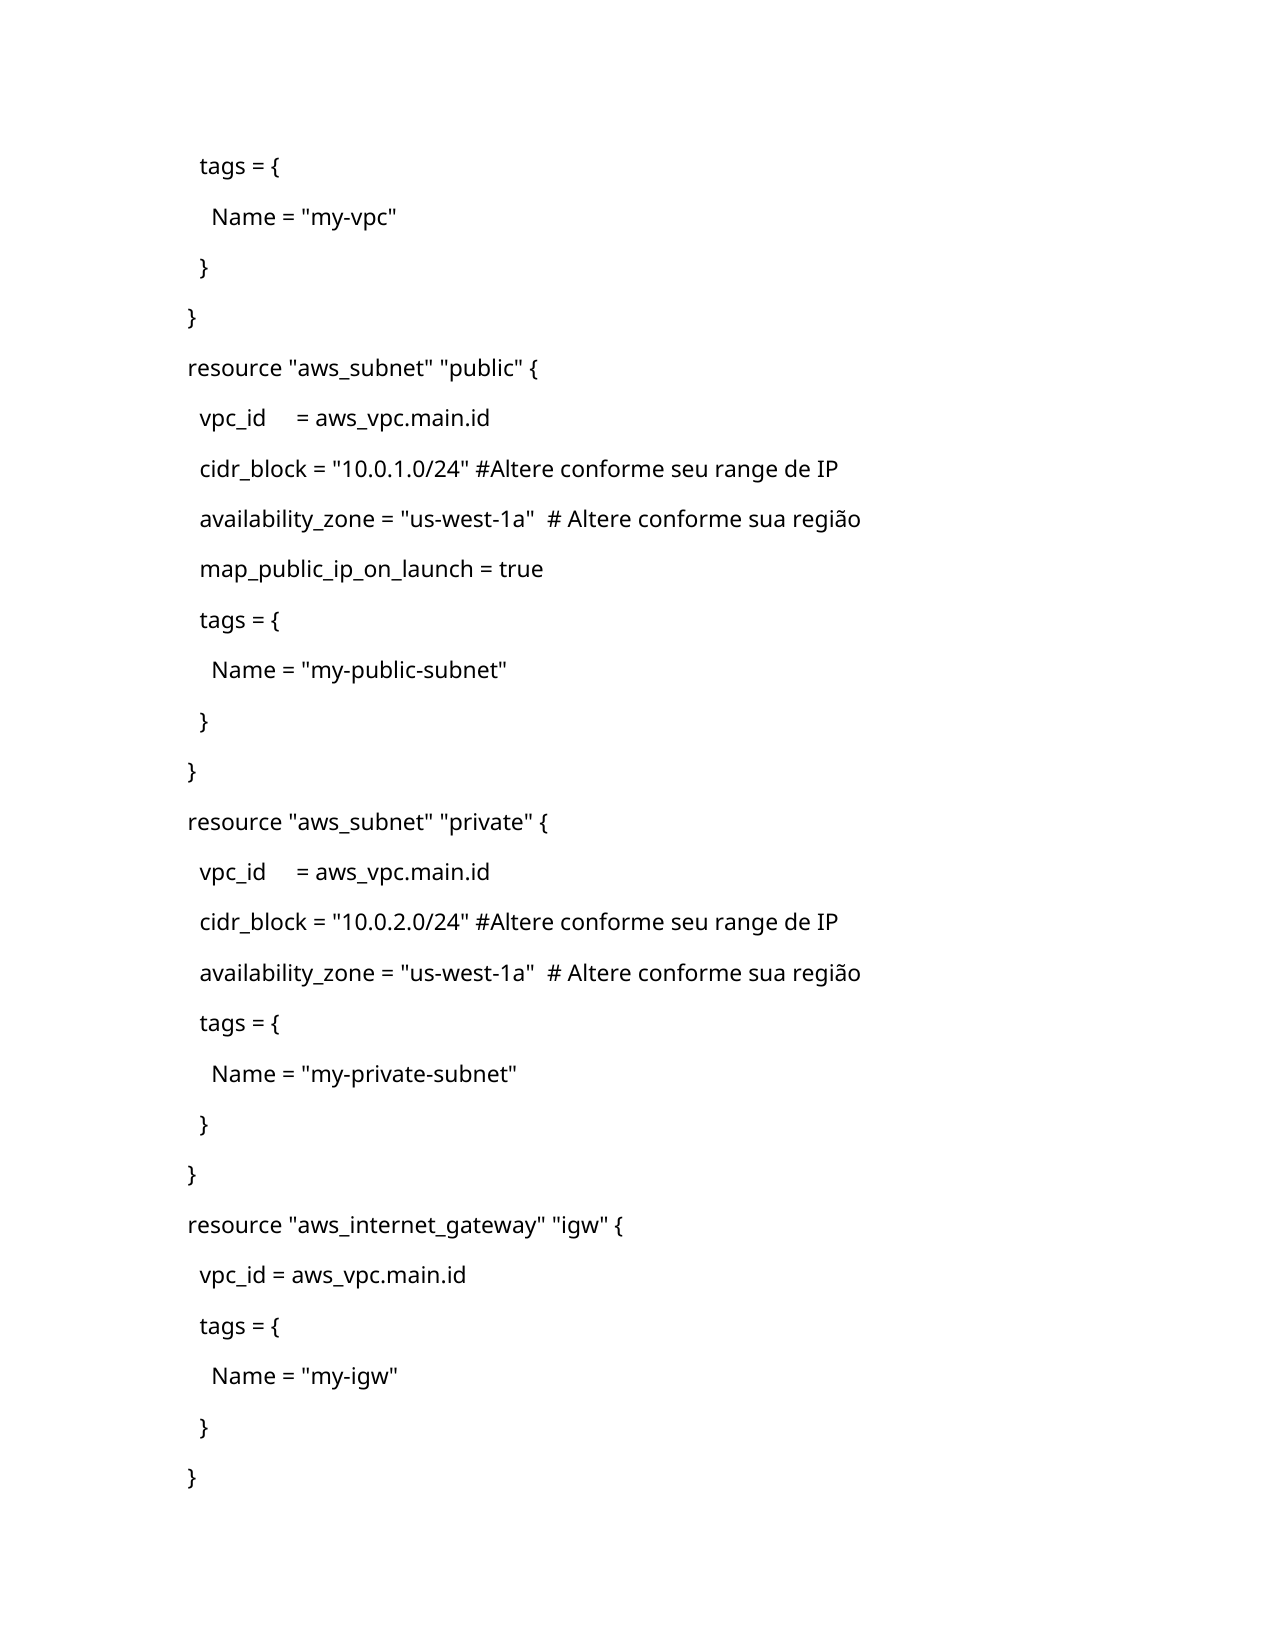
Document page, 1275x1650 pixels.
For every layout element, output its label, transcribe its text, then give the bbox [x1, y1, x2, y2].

text } [187, 1158, 1125, 1189]
text cidr_block = "10.0.1.0/24" #Altere conforme seu range de IP [187, 452, 1125, 484]
text tags = { [187, 150, 1125, 181]
text resource "aws_subnet" "private" { [187, 805, 1125, 837]
text vpc_id = aws_vpc.main.id [187, 856, 1125, 887]
text tags = { [187, 1309, 1125, 1341]
text } [187, 1461, 1125, 1492]
text } [187, 301, 1125, 332]
text Name = "my-public-subnet" [187, 654, 1125, 685]
text vpc_id = aws_vpc.main.id [187, 402, 1125, 433]
text Name = "my-private-subnet" [187, 1057, 1125, 1089]
text cidr_block = "10.0.2.0/24" #Altere conforme seu range de IP [187, 906, 1125, 937]
text vpc_id = aws_vpc.main.id [187, 1259, 1125, 1290]
text resource "aws_subnet" "public" { [187, 352, 1125, 383]
text resource "aws_internet_gateway" "igw" { [187, 1209, 1125, 1240]
text tags = { [187, 604, 1125, 635]
text availability_zone = "us-west-1a" # Altere conforme sua região [187, 957, 1125, 988]
text Name = "my-vpc" [187, 200, 1125, 232]
text } [187, 704, 1125, 736]
text Name = "my-igw" [187, 1360, 1125, 1391]
text } [187, 1108, 1125, 1139]
text availability_zone = "us-west-1a" # Altere conforme sua região [187, 503, 1125, 534]
text } [187, 755, 1125, 786]
text } [187, 1410, 1125, 1442]
text map_public_ip_on_launch = true [187, 553, 1125, 584]
text tags = { [187, 1007, 1125, 1038]
text } [187, 251, 1125, 282]
